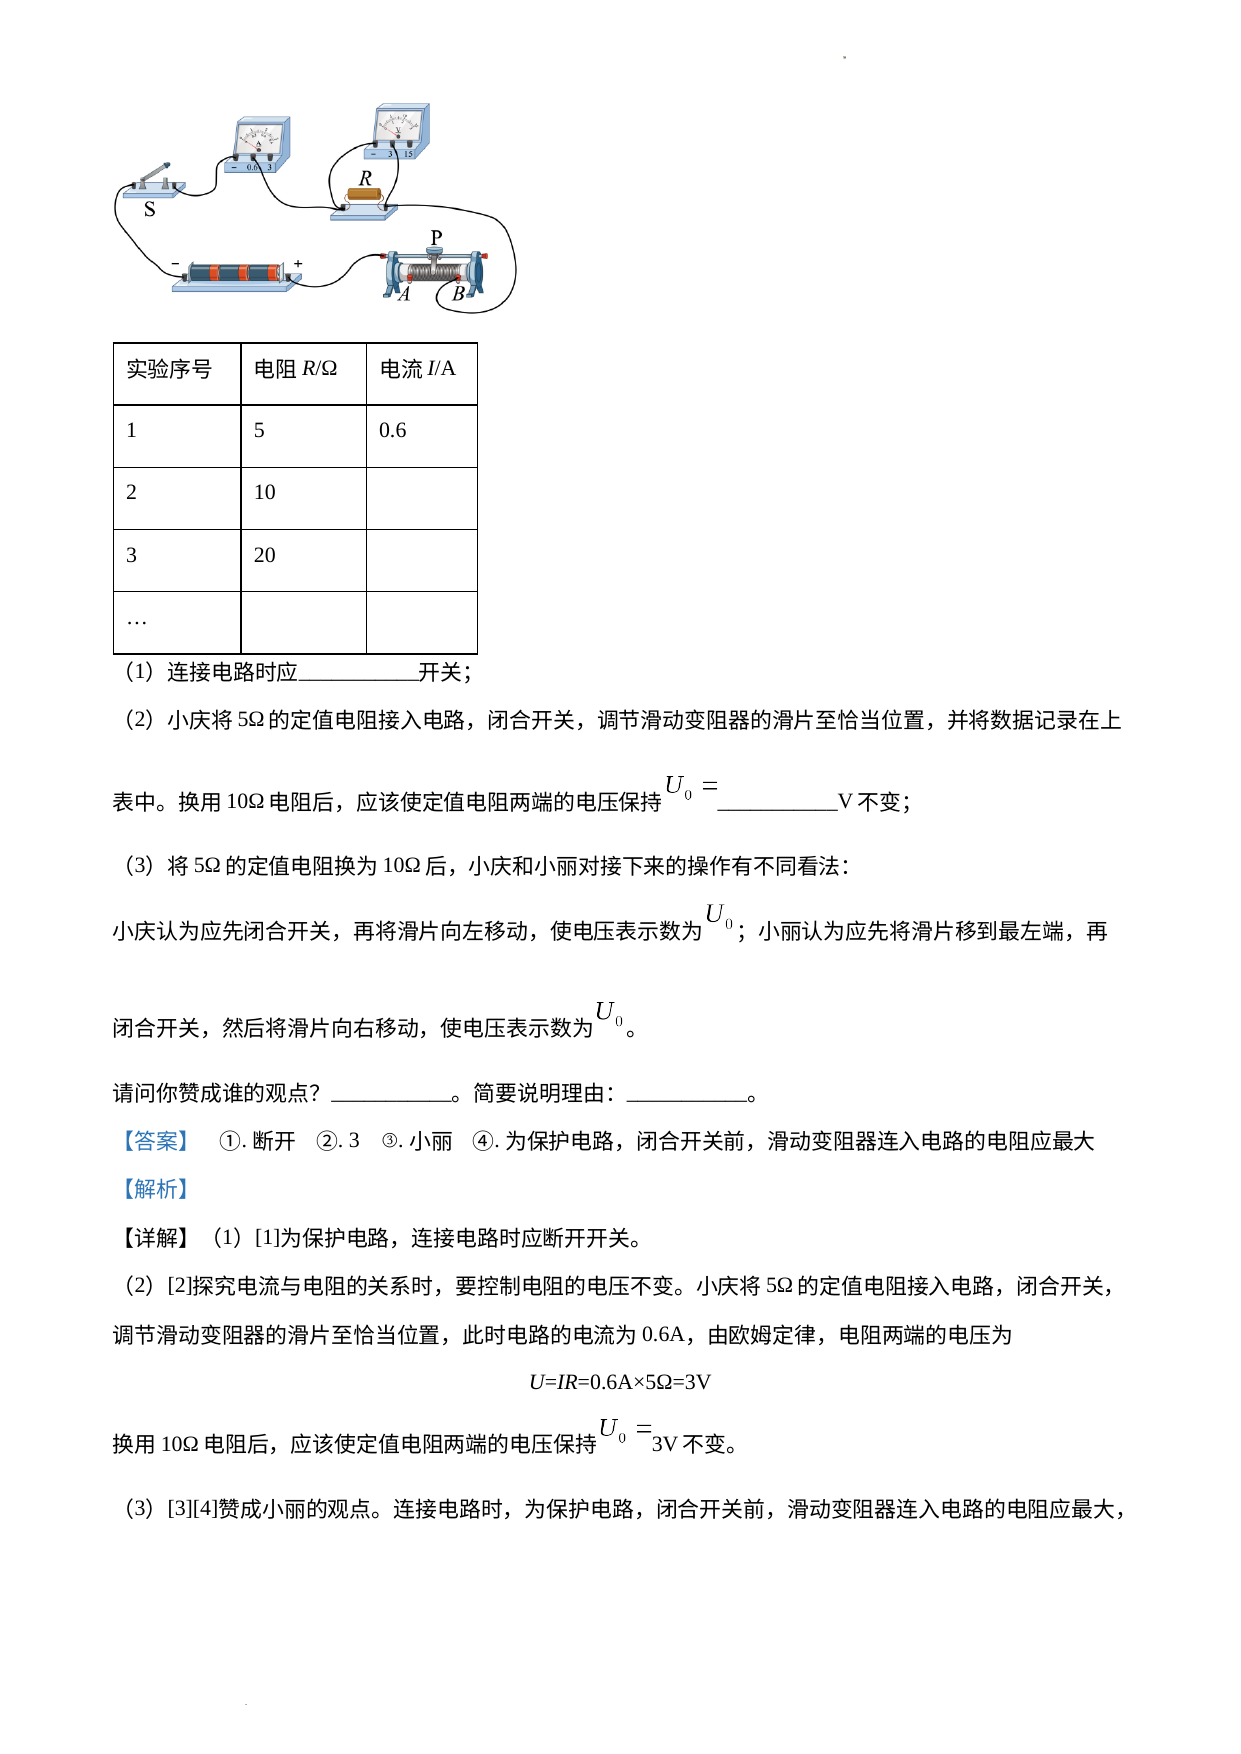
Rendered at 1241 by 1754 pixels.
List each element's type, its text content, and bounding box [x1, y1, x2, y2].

table_cell 3 [114, 530, 240, 591]
text （3）将5Ω的定值电阻换为10Ω后，小庆和小丽对接下来的操作有不同看法： [112, 849, 1128, 881]
table_cell [367, 530, 477, 591]
text 【详解】（1）[1]为保护电路，连接电路时应断开开关。 [112, 1220, 1128, 1253]
table_cell 2 [114, 468, 240, 528]
table_cell [242, 592, 366, 653]
table_header 实验序号 [114, 344, 240, 404]
text 【答案】 ①. 断开 ②. 3 ③. 小丽 ④. 为保护电路，闭合开关前，滑动变阻器连入电路的电阻应最大 [112, 1124, 1128, 1156]
table_cell 10 [242, 468, 366, 528]
table_cell [367, 592, 477, 653]
text 请问你赞成谁的观点？___________。简要说明理由：___________。 [112, 1075, 1128, 1108]
table_header 电阻R/Ω [242, 344, 366, 404]
table_cell [367, 468, 477, 528]
table_cell … [114, 592, 240, 653]
text （2）小庆将5Ω的定值电阻接入电路，闭合开关，调节滑动变阻器的滑片至恰当位置，并将数据记录在上表中。换用10Ω电阻后，应该使定值电阻两端的电压保持___________V不变； [112, 703, 1128, 833]
text （1）连接电路时应___________开关； [112, 654, 1128, 687]
text 【解析】 [112, 1172, 1128, 1204]
text 小庆认为应先闭合开关，再将滑片向左移动，使电压表示数为；小丽认为应先将滑片移到最左端，再闭合开关，然后将滑片向右移动，使电压表示数为。 [112, 897, 1128, 1059]
picture [112, 101, 518, 315]
text U=IR=0.6A×5Ω=3V [112, 1366, 1128, 1398]
table_cell 20 [242, 530, 366, 591]
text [112, 1492, 1128, 1524]
table_header 电流I/A [367, 344, 477, 404]
table_cell 0.6 [367, 406, 477, 466]
text 换用10Ω电阻后，应该使定值电阻两端的电压保持3V不变。 [112, 1411, 1128, 1476]
text （2）[2]探究电流与电阻的关系时，要控制电阻的电压不变。小庆将5Ω的定值电阻接入电路，闭合开关，调节滑动变阻器的滑片至恰当位置，此时电路的电流为0.6A，由欧姆定律，电阻两端的电压为 [112, 1269, 1128, 1350]
table_cell 5 [242, 406, 366, 466]
table_cell 1 [114, 406, 240, 466]
